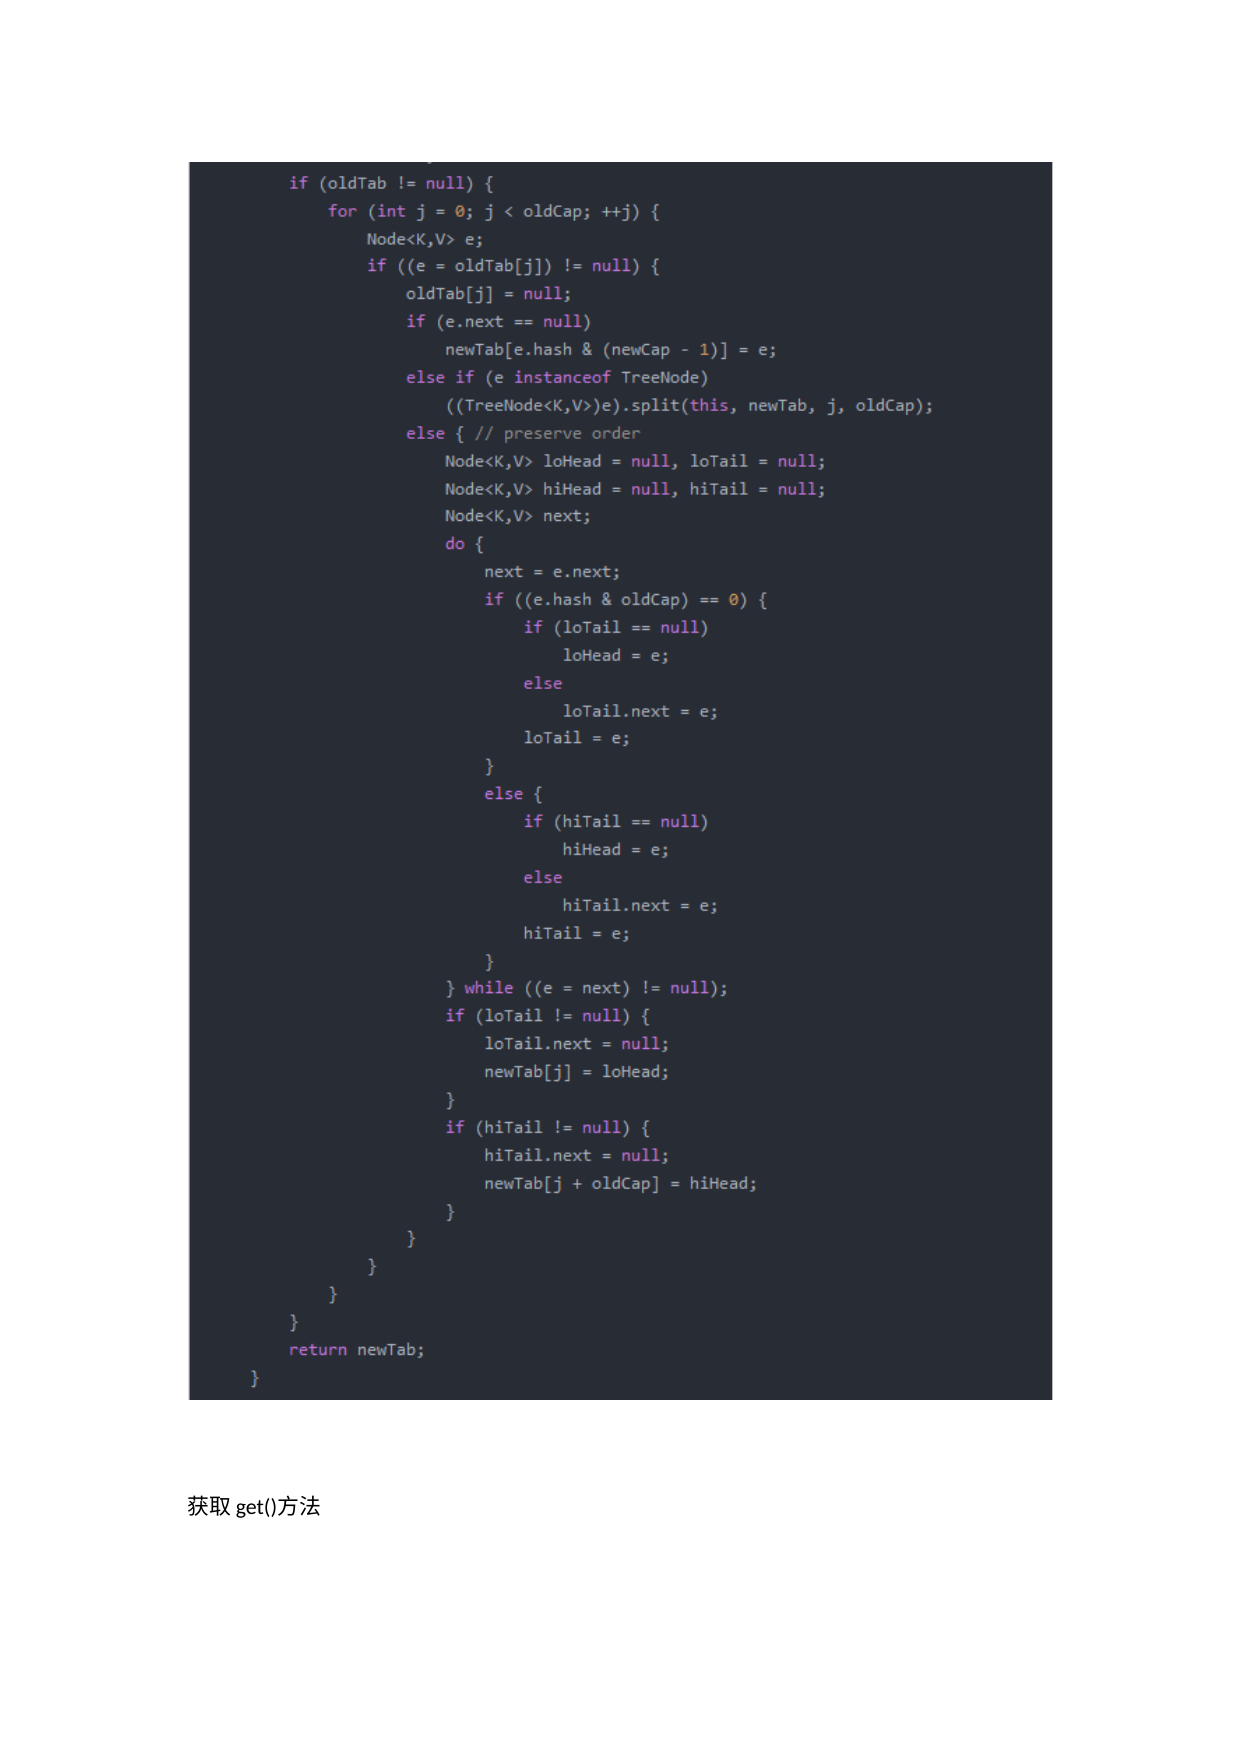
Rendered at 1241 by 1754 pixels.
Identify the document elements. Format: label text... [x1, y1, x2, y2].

picture [187, 162, 1053, 1400]
list 获取get()方法 [187, 1489, 1053, 1521]
